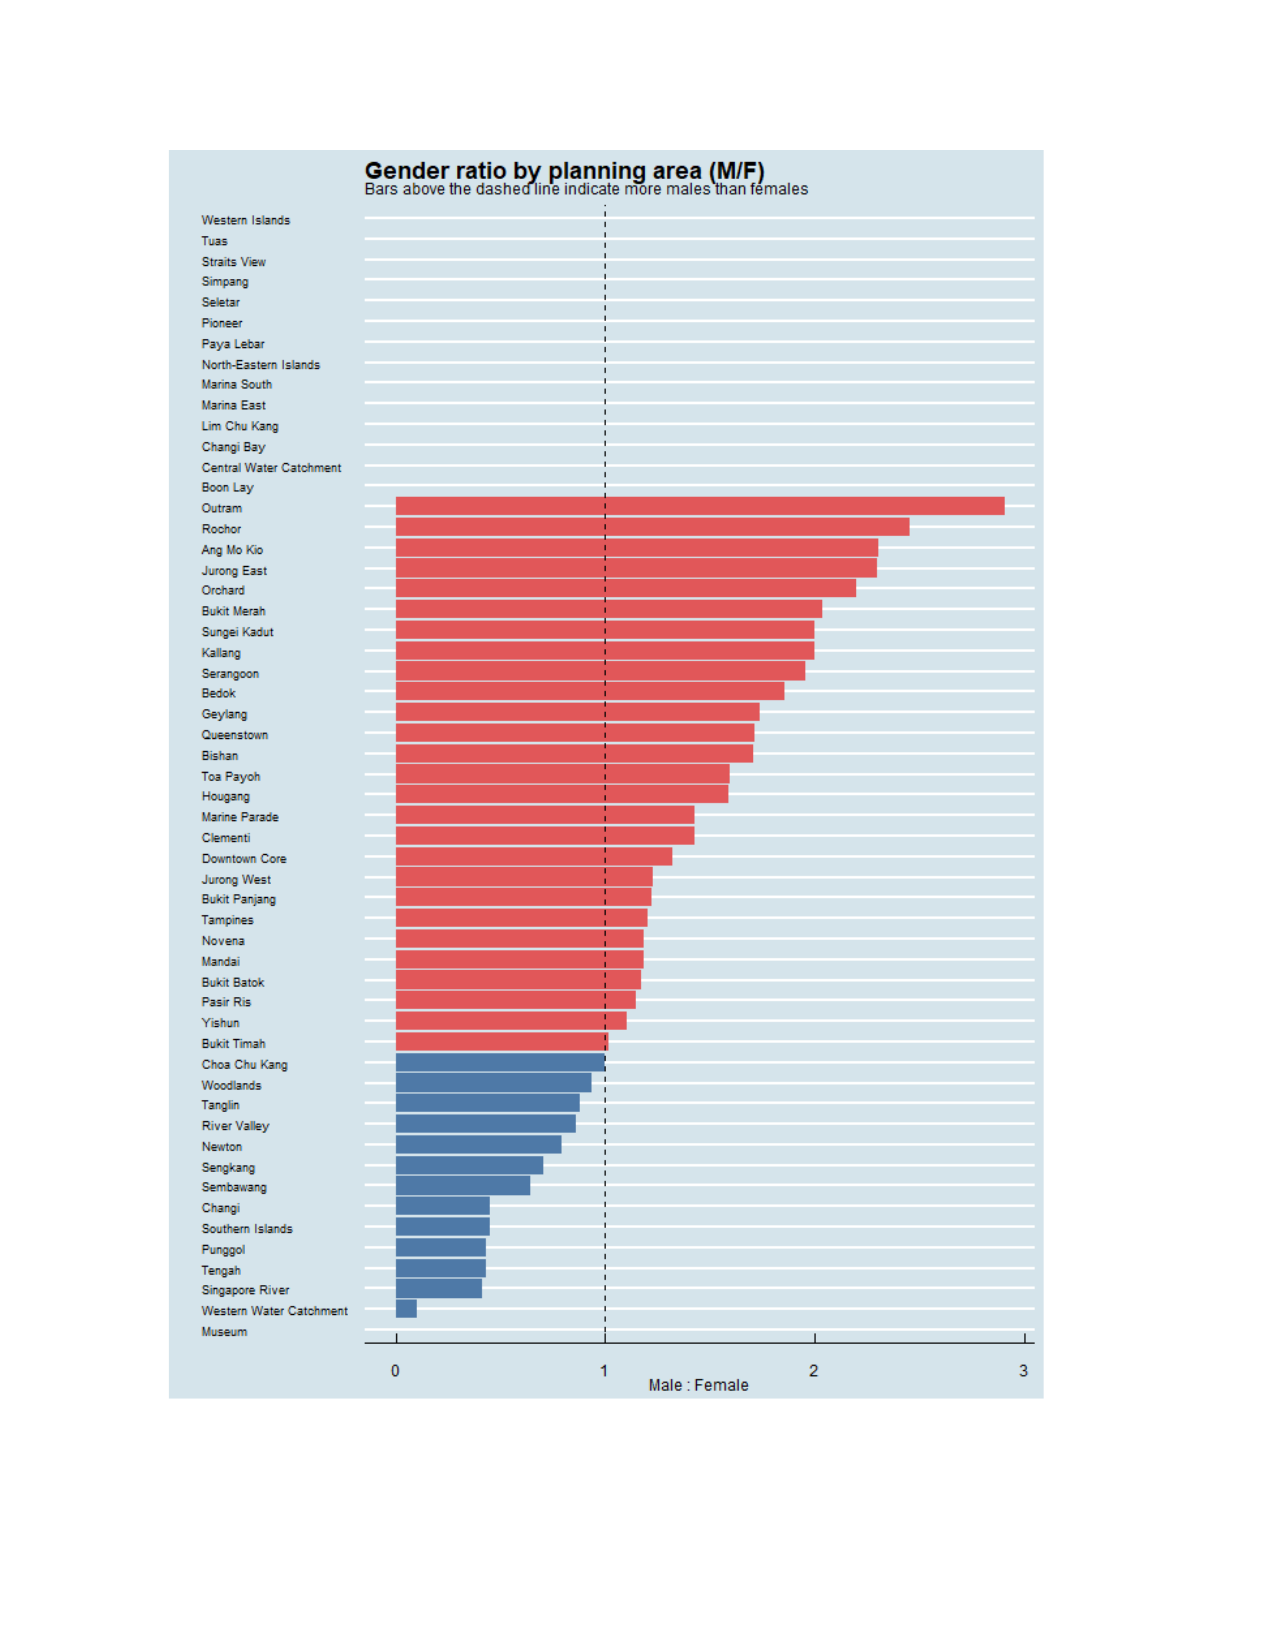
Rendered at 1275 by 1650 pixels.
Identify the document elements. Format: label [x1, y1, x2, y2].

picture [168, 150, 1044, 1400]
